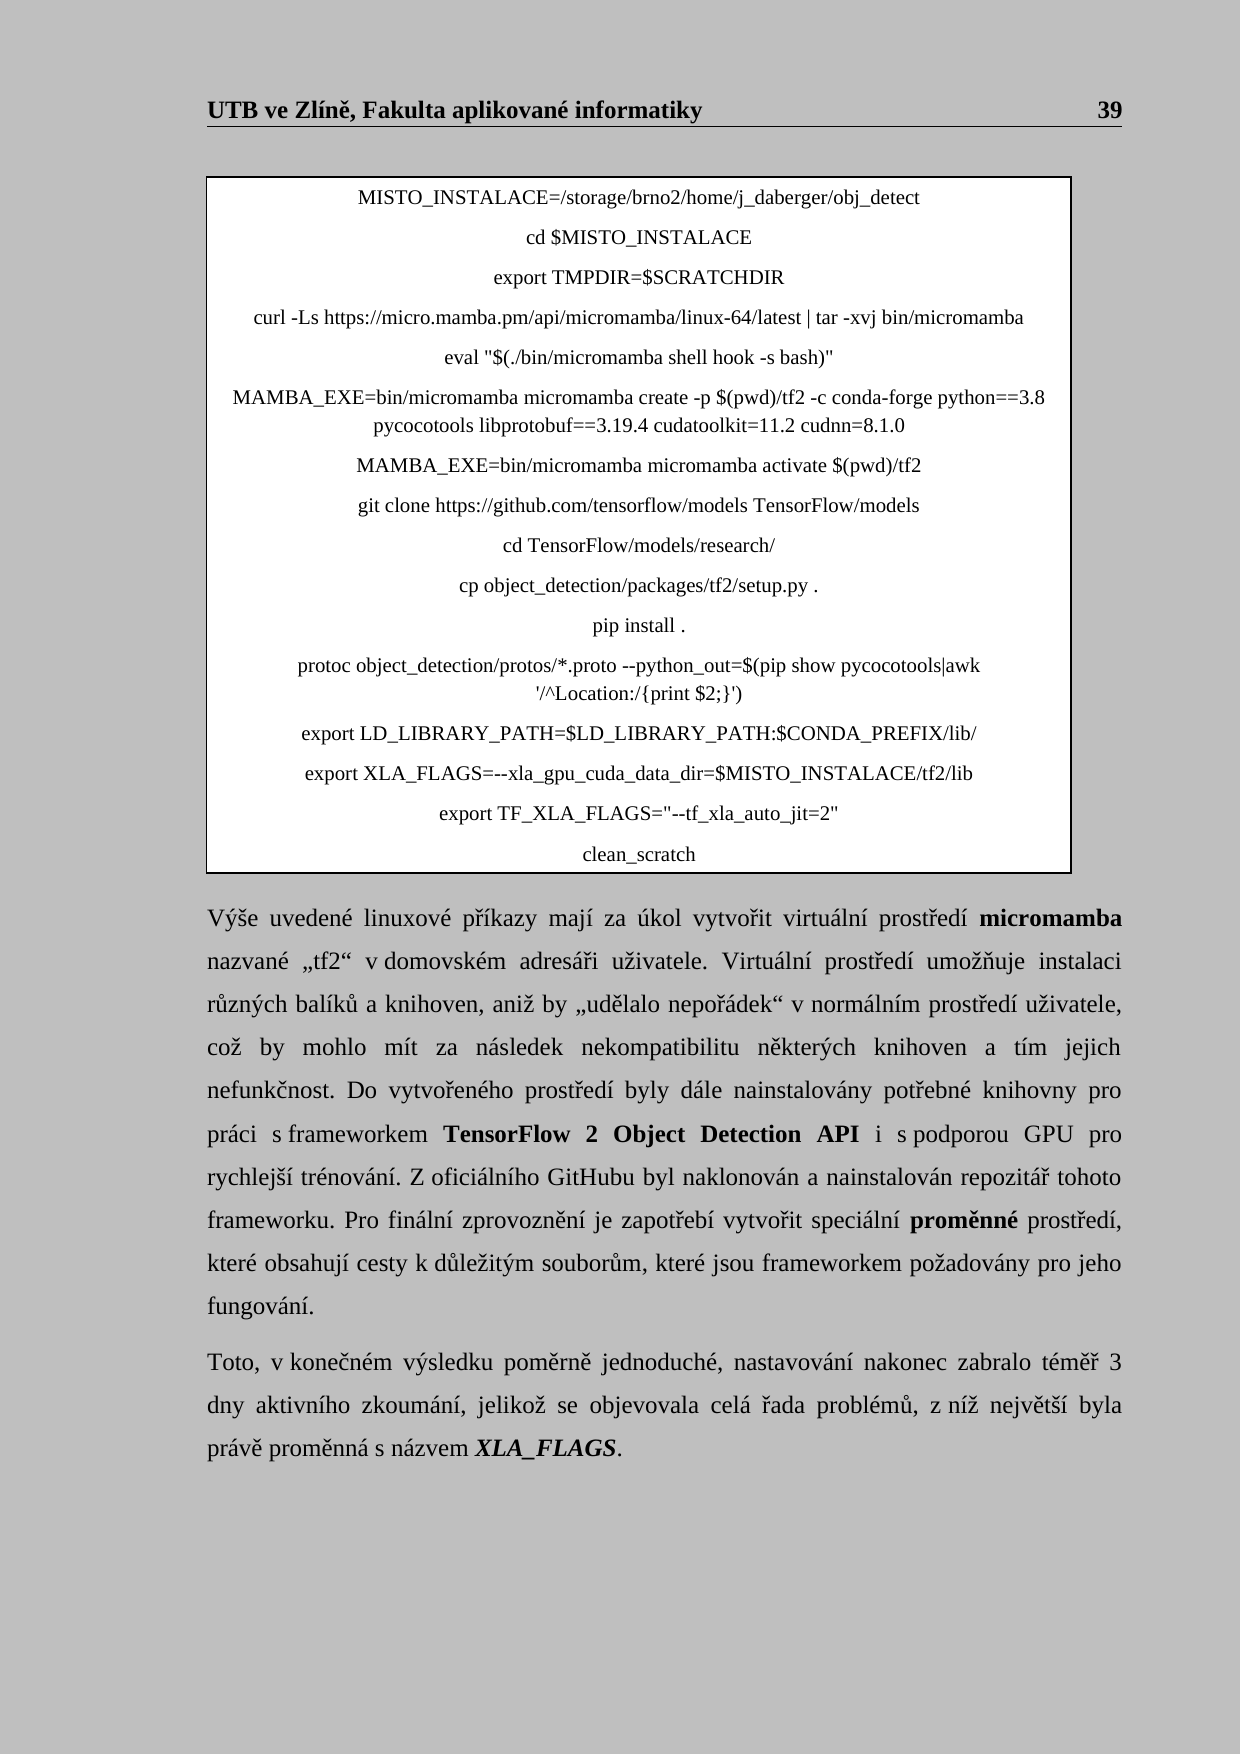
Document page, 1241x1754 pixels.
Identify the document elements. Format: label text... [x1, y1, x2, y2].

text Výše uvedené linuxové příkazy mají za úkol vytvořit virtuální prostředí micromamba nazvané „tf2“ v domovském adresáři uživatele. Virtuální prostředí umožňuje instalaci různých balíků a knihoven, aniž by „udělalo nepořádek“ v normálním prostředí uživatele, což by mohlo mít za následek nekompatibilitu některých knihoven a tím jejich nefunkčnost. Do vytvořeného prostředí byly dále nainstalovány potřebné knihovny pro práci s frameworkem TensorFlow 2 Object Detection API i s podporou GPU pro rychlejší trénování. Z oficiálního GitHubu byl naklonován a nainstalován repozitář tohoto frameworku. Pro finální zprovoznění je zapotřebí vytvořit speciální proměnné prostředí, které obsahují cesty k důležitým souborům, které jsou frameworkem požadovány pro jeho fungování. [207, 903, 1122, 1320]
text Toto, v konečném výsledku poměrně jednoduché, nastavování nakonec zabralo téměř 3 dny aktivního zkoumání, jelikož se objevovala celá řada problémů, z níž největší byla právě proměnná s názvem XLA_FLAGS. [207, 1347, 1122, 1462]
